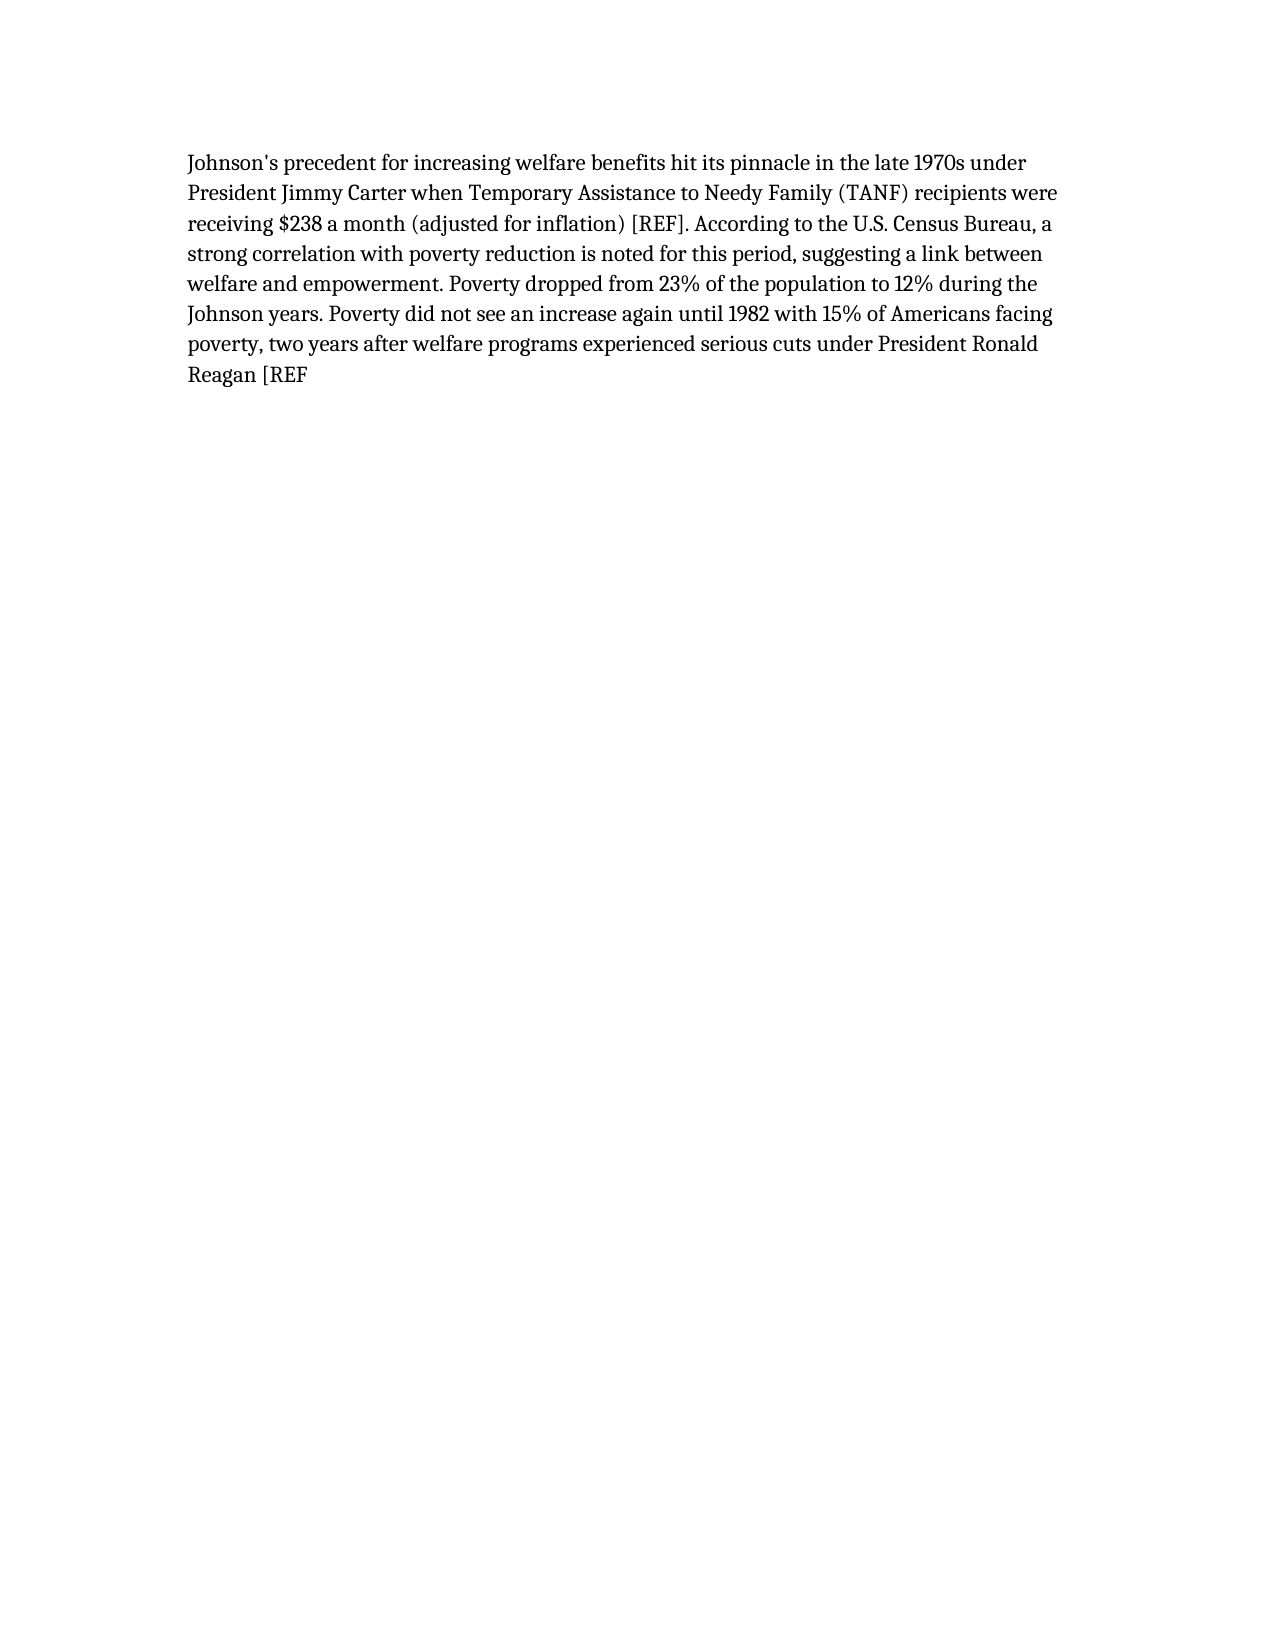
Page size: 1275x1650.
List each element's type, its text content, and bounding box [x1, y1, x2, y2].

text Johnson's precedent for increasing welfare benefits hit its pinnacle in the late 1970s under President Jimmy Carter when Temporary Assistance to Needy Family (TANF) recipients were receiving $238 a month (adjusted for inflation) [REF]. According to the U.S. Census Bureau, a strong correlation with poverty reduction is noted for this period, suggesting a link between welfare and empowerment. Poverty dropped from 23% of the population to 12% during the Johnson years. Poverty did not see an increase again until 1982 with 15% of Americans facing poverty, two years after welfare programs experienced serious cuts under President Ronald Reagan [REF [187, 150, 1087, 388]
